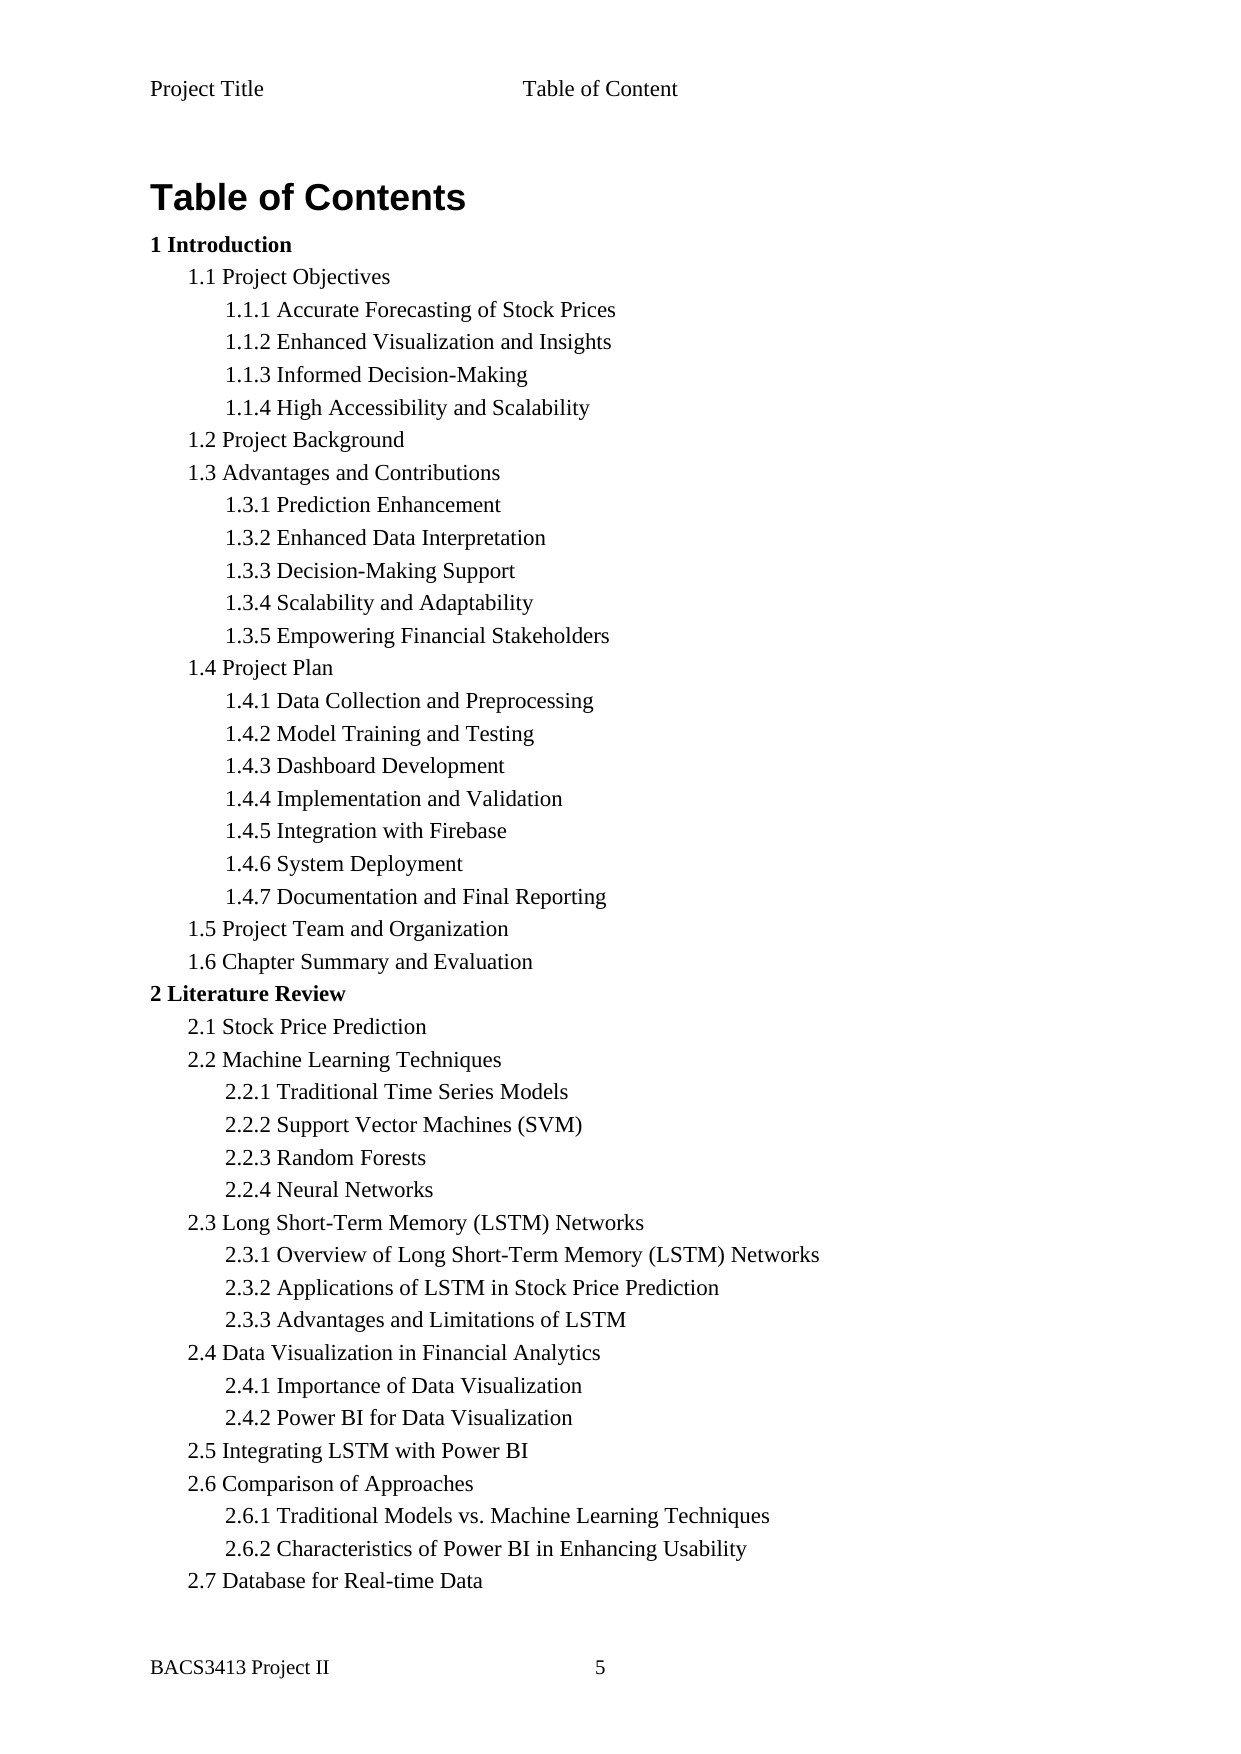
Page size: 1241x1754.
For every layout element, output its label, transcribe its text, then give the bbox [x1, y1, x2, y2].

text Table of Contents [150, 175, 1090, 218]
